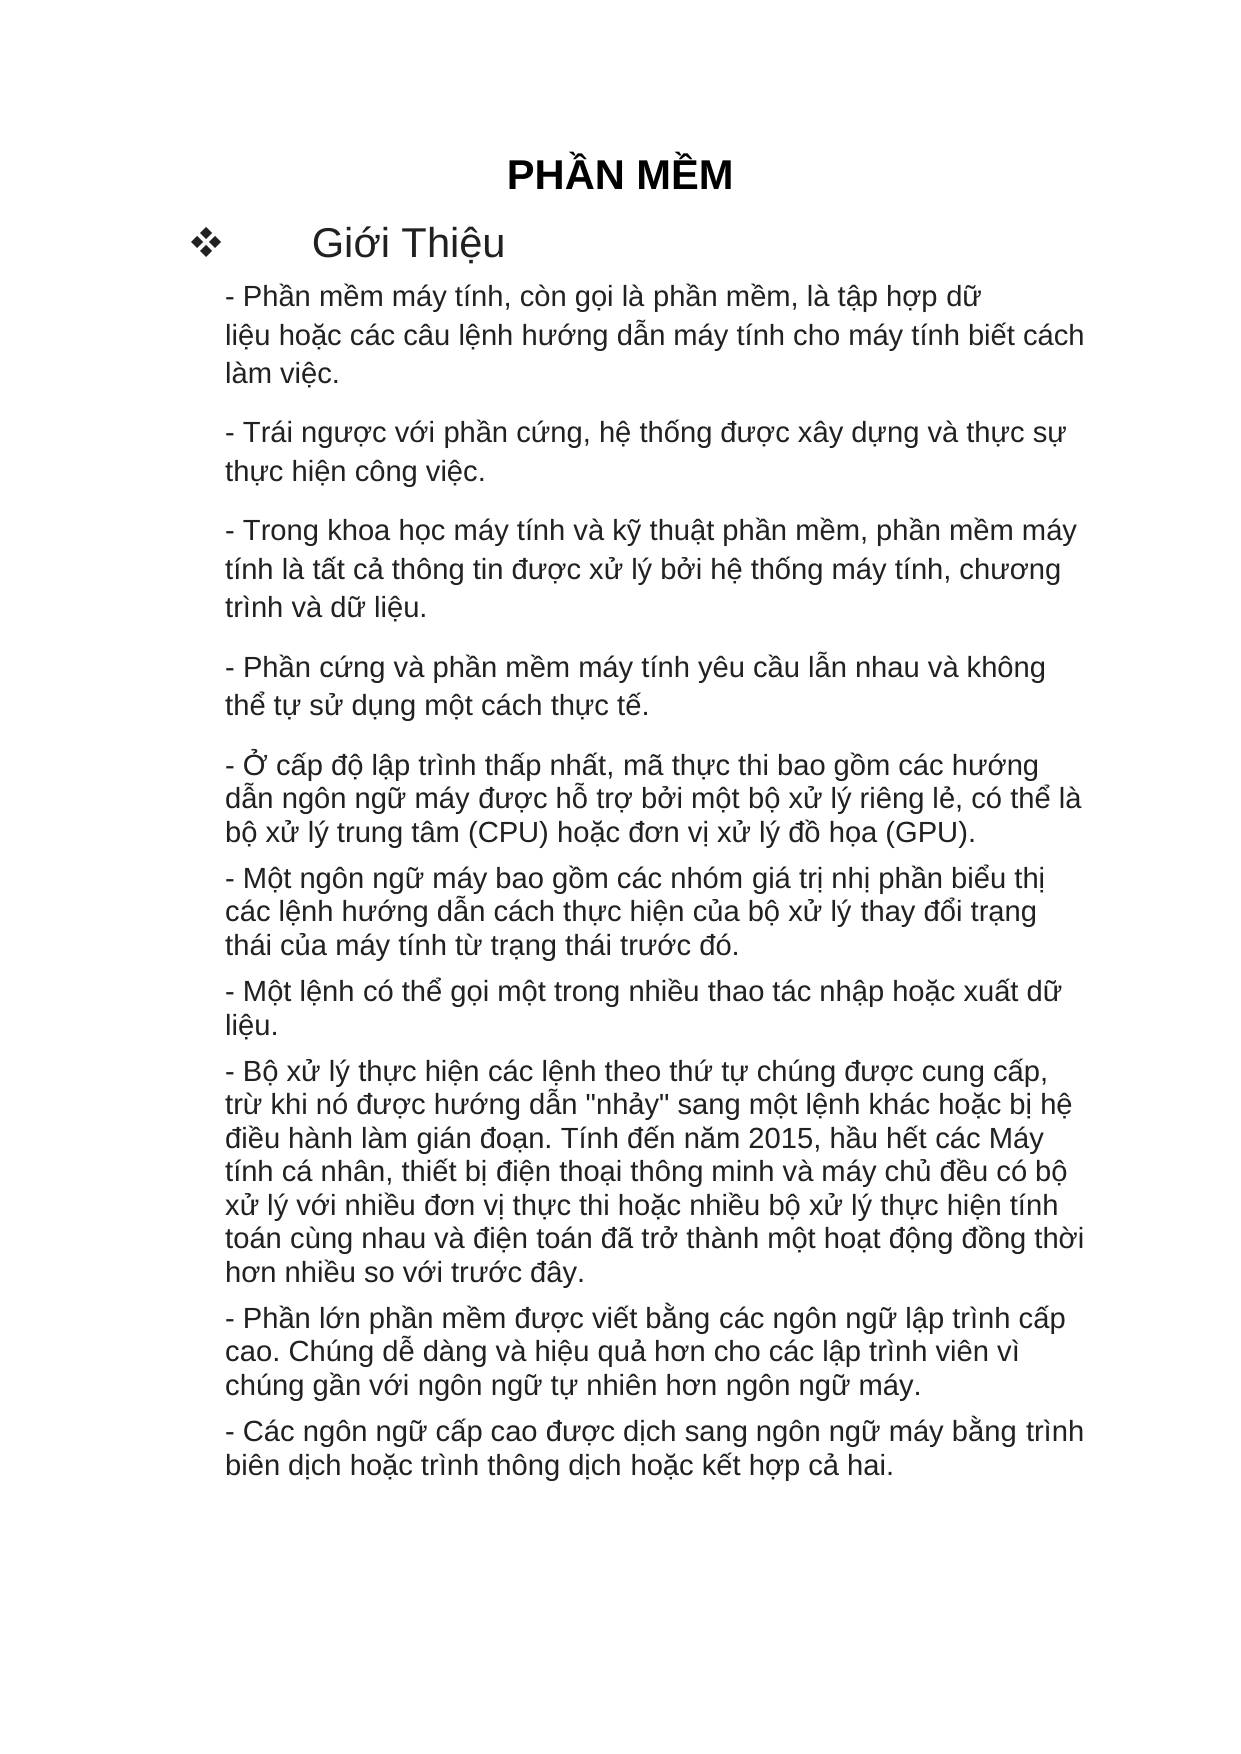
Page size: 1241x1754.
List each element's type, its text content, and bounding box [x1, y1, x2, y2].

text - Trong khoa học máy tính và kỹ thuật phần mềm, phần mềm máy tính là tất cả thông tin được xử lý bởi hệ thống máy tính, chương trình và dữ liệu. [225, 513, 1090, 624]
text - Các ngôn ngữ cấp cao được dịch sang ngôn ngữ máy bằng trình biên dịch hoặc trình thông dịch hoặc kết hợp cả hai. [225, 1414, 1090, 1481]
text - Một lệnh có thể gọi một trong nhiều thao tác nhập hoặc xuất dữ liệu. [225, 974, 1090, 1041]
text - Ở cấp độ lập trình thấp nhất, mã thực thi bao gồm các hướng dẫn ngôn ngữ máy được hỗ trợ bởi một bộ xử lý riêng lẻ, có thể là bộ xử lý trung tâm (CPU) hoặc đơn vị xử lý đồ họa (GPU). [225, 748, 1090, 848]
text - Trái ngược với phần cứng, hệ thống được xây dựng và thực sự thực hiện công việc. [225, 415, 1090, 487]
text - Phần cứng và phần mềm máy tính yêu cầu lẫn nhau và không thể tự sử dụng một cách thực tế. [225, 650, 1090, 722]
text - Phần lớn phần mềm được viết bằng các ngôn ngữ lập trình cấp cao. Chúng dễ dàng và hiệu quả hơn cho các lập trình viên vì chúng gần với ngôn ngữ tự nhiên hơn ngôn ngữ máy. [225, 1301, 1090, 1401]
text PHẦN MỀM [150, 150, 1090, 198]
text - Bộ xử lý thực hiện các lệnh theo thứ tự chúng được cung cấp, trừ khi nó được hướng dẫn "nhảy" sang một lệnh khác hoặc bị hệ điều hành làm gián đoạn. Tính đến năm 2015, hầu hết các Máy tính cá nhân, thiết bị điện thoại thông minh và máy chủ đều có bộ xử lý với nhiều đơn vị thực thi hoặc nhiều bộ xử lý thực hiện tính toán cùng nhau và điện toán đã trở thành một hoạt động đồng thời hơn nhiều so với trước đây. [225, 1053, 1090, 1288]
list Giới Thiệu [187, 218, 1090, 266]
text - Một ngôn ngữ máy bao gồm các nhóm giá trị nhị phần biểu thị các lệnh hướng dẫn cách thực hiện của bộ xử lý thay đổi trạng thái của máy tính từ trạng thái trước đó. [225, 861, 1090, 961]
text - Phần mềm máy tính, còn gọi là phần mềm, là tập hợp dữ liệu hoặc các câu lệnh hướng dẫn máy tính cho máy tính biết cách làm việc. [225, 279, 1090, 389]
